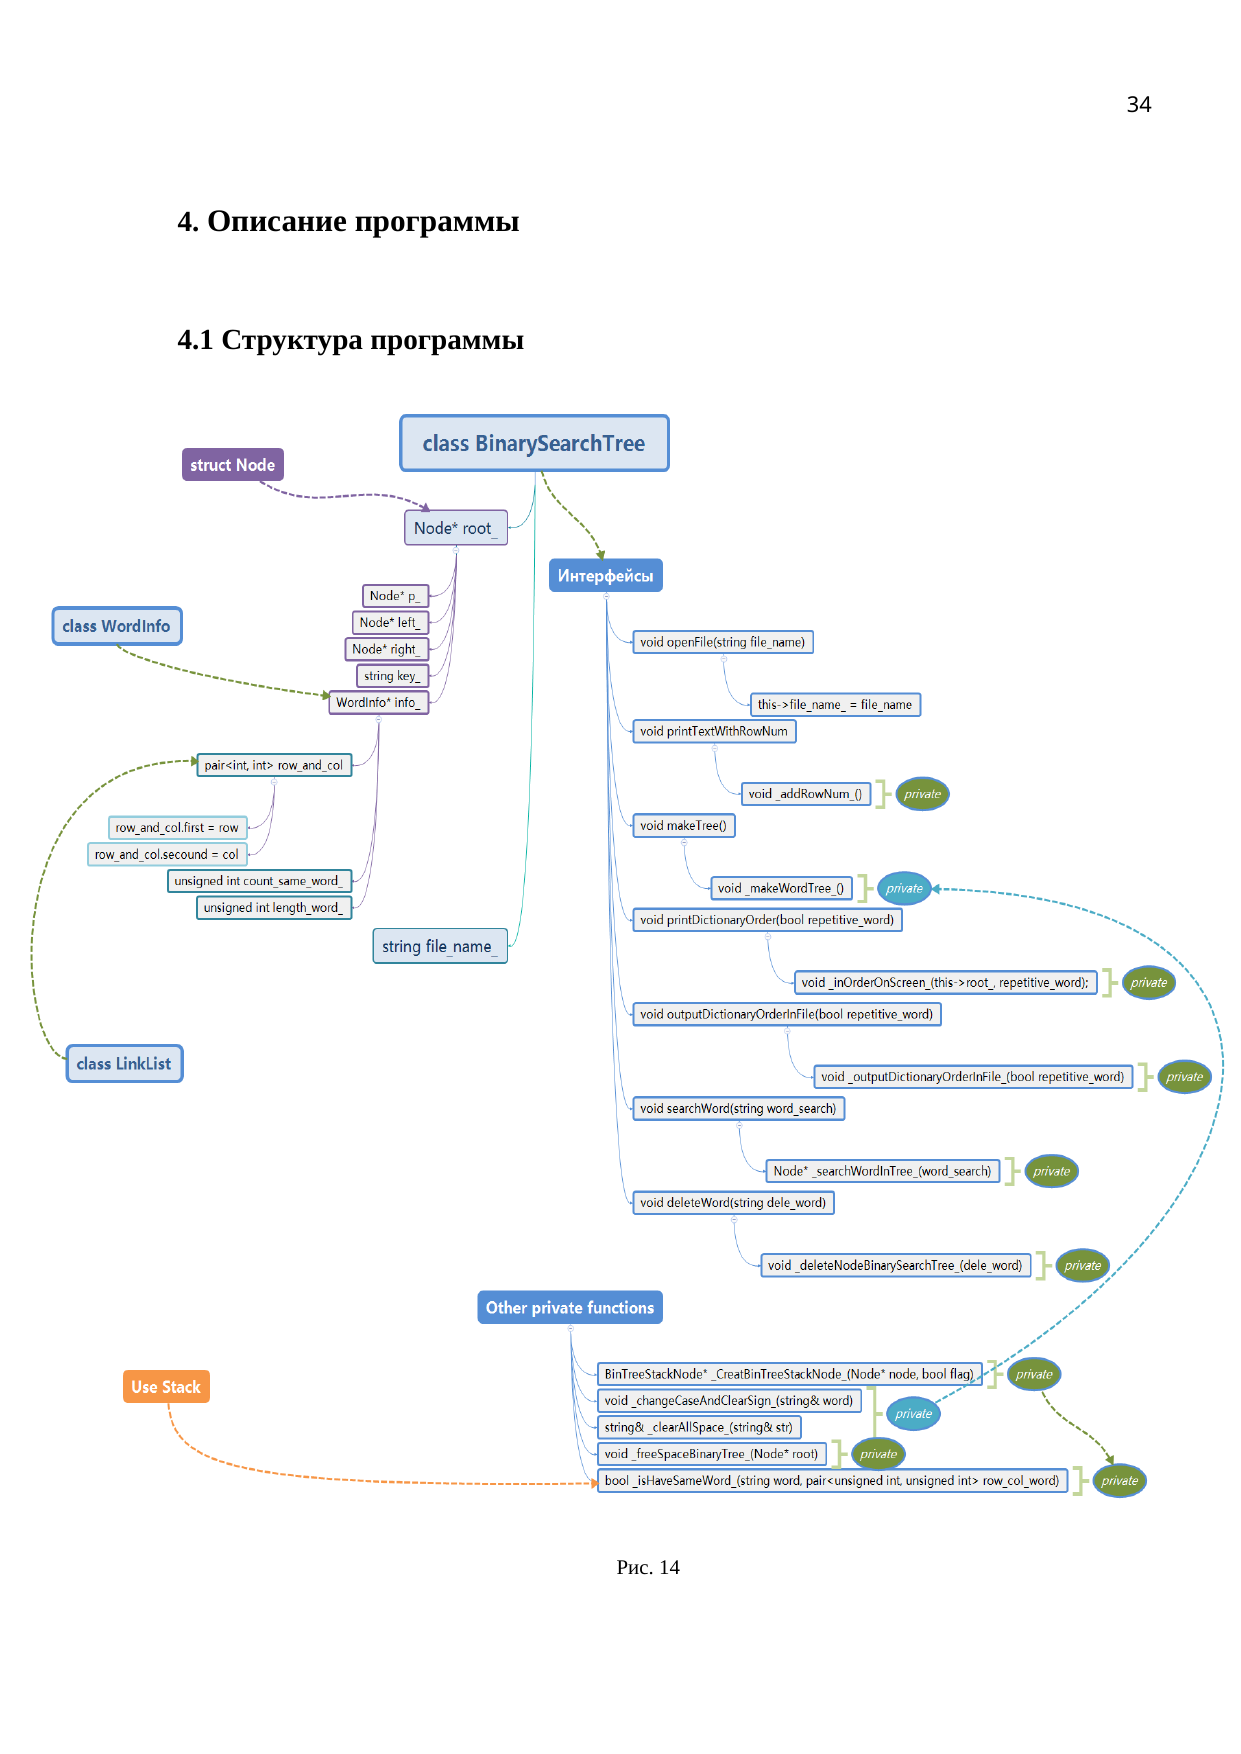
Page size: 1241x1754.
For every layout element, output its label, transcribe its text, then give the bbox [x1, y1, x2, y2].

subtitle 4.1 Структура программы [177, 306, 1152, 371]
picture [0, 402, 1241, 1509]
subtitle Описание программы [177, 188, 1152, 253]
